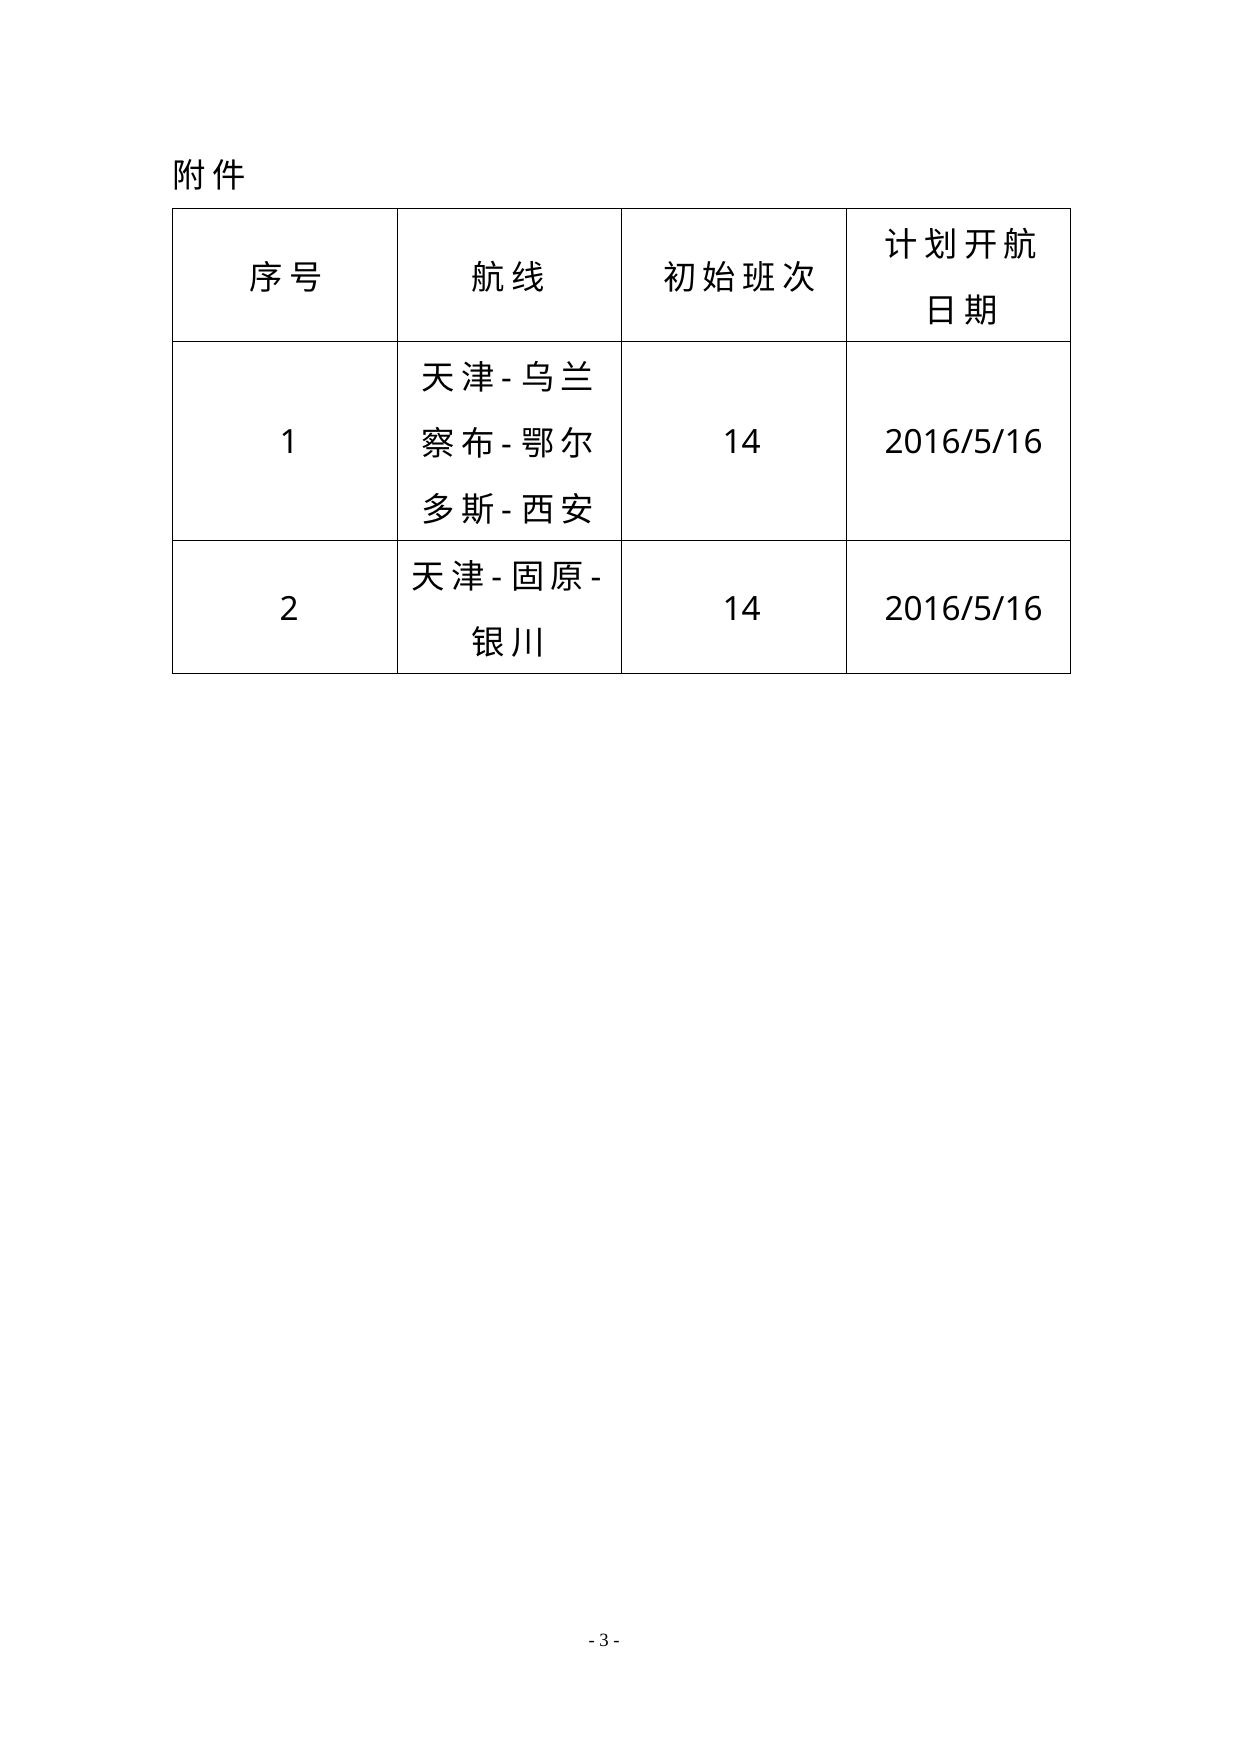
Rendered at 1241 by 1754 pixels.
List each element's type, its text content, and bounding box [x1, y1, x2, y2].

table_header 初始班次 [622, 209, 846, 341]
text 附件 [172, 139, 1068, 206]
table_cell 天津-乌兰察布-鄂尔多斯-西安 [398, 342, 621, 540]
table_cell 天津-固原-银川 [398, 541, 621, 673]
table_header 序号 [173, 209, 397, 341]
table_cell 14 [622, 541, 846, 673]
table_cell 2016/5/16 [847, 541, 1070, 673]
table_header 航线 [398, 209, 621, 341]
table_cell 2016/5/16 [847, 342, 1070, 540]
table_cell 1 [173, 342, 397, 540]
table_cell 14 [622, 342, 846, 540]
table_cell 2 [173, 541, 397, 673]
table_header 计划开航日期 [847, 209, 1070, 341]
